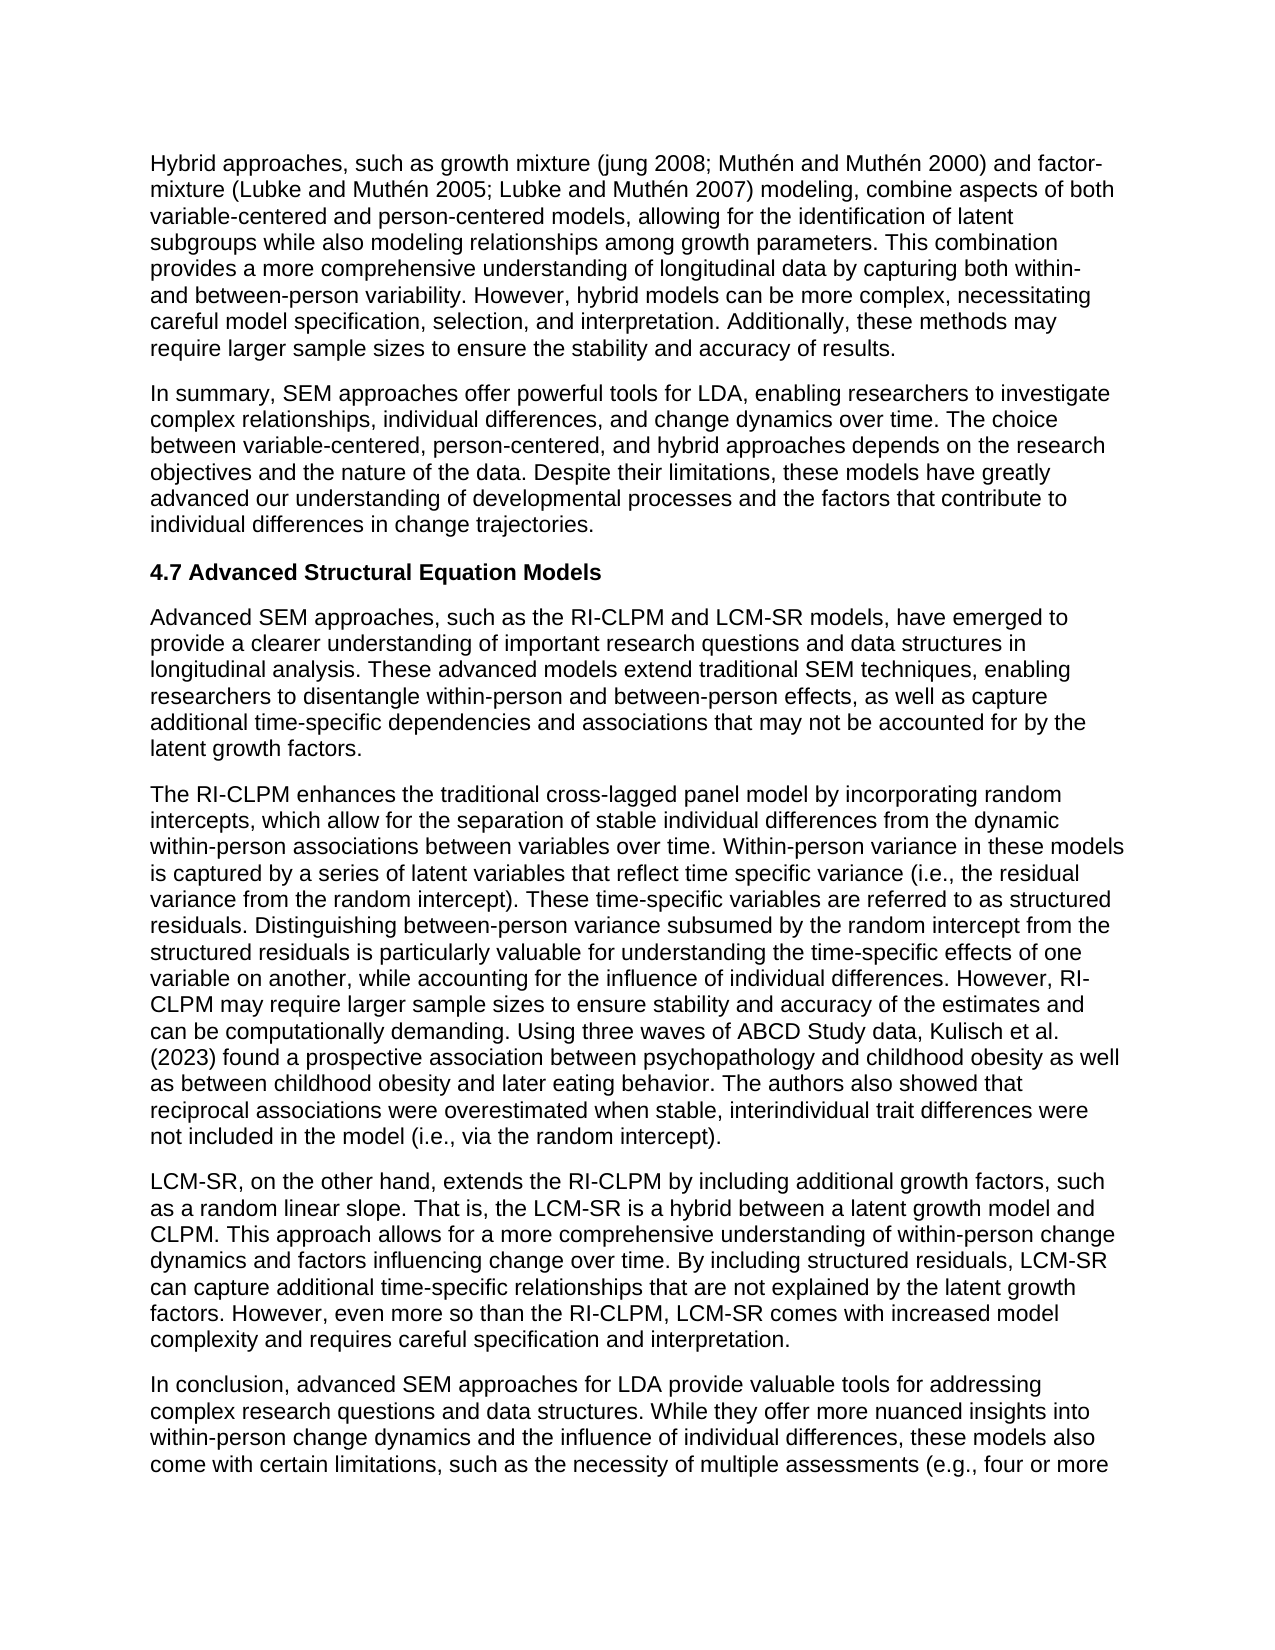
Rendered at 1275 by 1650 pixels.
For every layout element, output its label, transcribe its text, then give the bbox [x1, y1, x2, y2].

text Hybrid approaches, such as growth mixture (jung 2008; Muthén and Muthén 2000) and factor-mixture (Lubke and Muthén 2005; Lubke and Muthén 2007) modeling, combine aspects of both variable-centered and person-centered models, allowing for the identification of latent subgroups while also modeling relationships among growth parameters. This combination provides a more comprehensive understanding of longitudinal data by capturing both within- and between-person variability. However, hybrid models can be more complex, necessitating careful model specification, selection, and interpretation. Additionally, these methods may require larger sample sizes to ensure the stability and accuracy of results. [150, 150, 1125, 361]
text The RI-CLPM enhances the traditional cross-lagged panel model by incorporating random intercepts, which allow for the separation of stable individual differences from the dynamic within-person associations between variables over time. Within-person variance in these models is captured by a series of latent variables that reflect time specific variance (i.e., the residual variance from the random intercept). These time-specific variables are referred to as structured residuals. Distinguishing between-person variance subsumed by the random intercept from the structured residuals is particularly valuable for understanding the time-specific effects of one variable on another, while accounting for the influence of individual differences. However, RI-CLPM may require larger sample sizes to ensure stability and accuracy of the estimates and can be computationally demanding. Using three waves of ABCD Study data, Kulisch et al. (2023) found a prospective association between psychopathology and childhood obesity as well as between childhood obesity and later eating behavior. The authors also showed that reciprocal associations were overestimated when stable, interindividual trait differences were not included in the model (i.e., via the random intercept). [150, 781, 1125, 1149]
text In summary, SEM approaches offer powerful tools for LDA, enabling researchers to investigate complex relationships, individual differences, and change dynamics over time. The choice between variable-centered, person-centered, and hybrid approaches depends on the research objectives and the nature of the data. Despite their limitations, these models have greatly advanced our understanding of developmental processes and the factors that contribute to individual differences in change trajectories. [150, 379, 1125, 538]
text LCM-SR, on the other hand, extends the RI-CLPM by including additional growth factors, such as a random linear slope. That is, the LCM-SR is a hybrid between a latent growth model and CLPM. This approach allows for a more comprehensive understanding of within-person change dynamics and factors influencing change over time. By including structured residuals, LCM-SR can capture additional time-specific relationships that are not explained by the latent growth factors. However, even more so than the RI-CLPM, LCM-SR comes with increased model complexity and requires careful specification and interpretation. [150, 1168, 1125, 1353]
text Advanced SEM approaches, such as the RI-CLPM and LCM-SR models, have emerged to provide a clearer understanding of important research questions and data structures in longitudinal analysis. These advanced models extend traditional SEM techniques, enabling researchers to disentangle within-person and between-person effects, as well as capture additional time-specific dependencies and associations that may not be accounted for by the latent growth factors. [150, 604, 1125, 762]
subtitle 4.7 Advanced Structural Equation Models [150, 558, 1125, 585]
